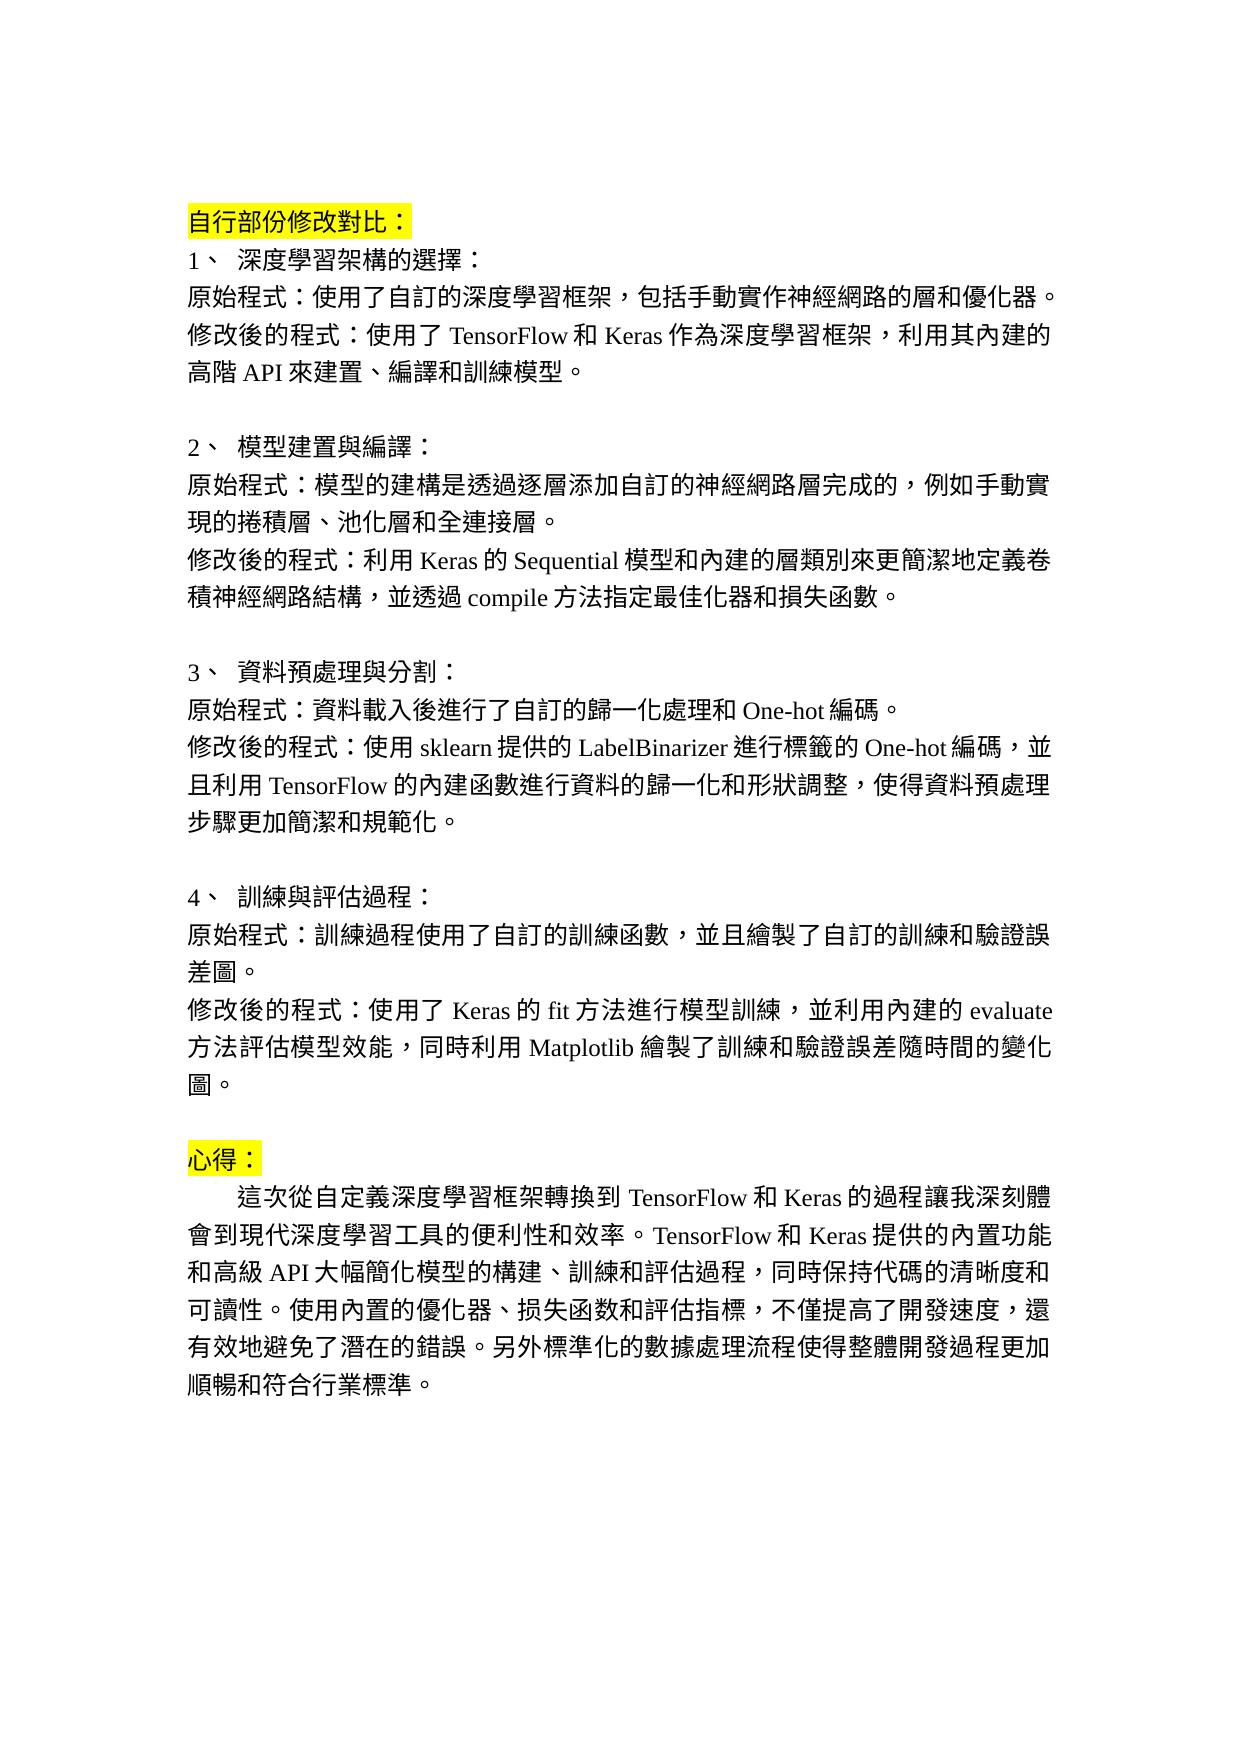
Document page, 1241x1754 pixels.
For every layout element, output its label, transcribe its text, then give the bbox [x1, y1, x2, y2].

text 這次從自定義深度學習框架轉換到TensorFlow和Keras的過程讓我深刻體會到現代深度學習工具的便利性和效率。TensorFlow和Keras提供的內置功能和高級API大幅簡化模型的構建、訓練和評估過程，同時保持代碼的清晰度和可讀性。使用內置的優化器、损失函数和評估指標，不僅提高了開發速度，還有效地避免了潛在的錯誤。另外標準化的數據處理流程使得整體開發過程更加順暢和符合行業標準。 [187, 1177, 1053, 1402]
text 修改後的程式：使用sklearn提供的LabelBinarizer進行標籤的One-hot編碼，並且利用TensorFlow的內建函數進行資料的歸一化和形狀調整，使得資料預處理步驟更加簡潔和規範化。 [187, 727, 1053, 839]
list 模型建置與編譯： [187, 427, 1053, 464]
text 原始程式：模型的建構是透過逐層添加自訂的神經網路層完成的，例如手動實現的捲積層、池化層和全連接層。 [187, 464, 1053, 539]
text 原始程式：資料載入後進行了自訂的歸一化處理和One-hot編碼。 [187, 689, 1053, 727]
text 心得： [187, 1139, 1053, 1177]
text 修改後的程式：利用Keras的Sequential模型和內建的層類別來更簡潔地定義卷積神經網路結構，並透過compile方法指定最佳化器和損失函數。 [187, 539, 1053, 614]
list 深度學習架構的選擇： [187, 239, 1053, 277]
text 自行部份修改對比： [187, 202, 1053, 239]
text 原始程式：訓練過程使用了自訂的訓練函數，並且繪製了自訂的訓練和驗證誤差圖。 [187, 914, 1053, 989]
text 修改後的程式：使用了TensorFlow和Keras作為深度學習框架，利用其內建的高階API來建置、編譯和訓練模型。 [187, 314, 1053, 389]
list 資料預處理與分割： [187, 652, 1053, 689]
text 修改後的程式：使用了Keras的fit方法進行模型訓練，並利用內建的evaluate方法評估模型效能，同時利用Matplotlib繪製了訓練和驗證誤差隨時間的變化圖。 [187, 989, 1053, 1102]
text 原始程式：使用了自訂的深度學習框架，包括手動實作神經網路的層和優化器。 [187, 277, 1053, 314]
list 訓練與評估過程： [187, 877, 1053, 914]
